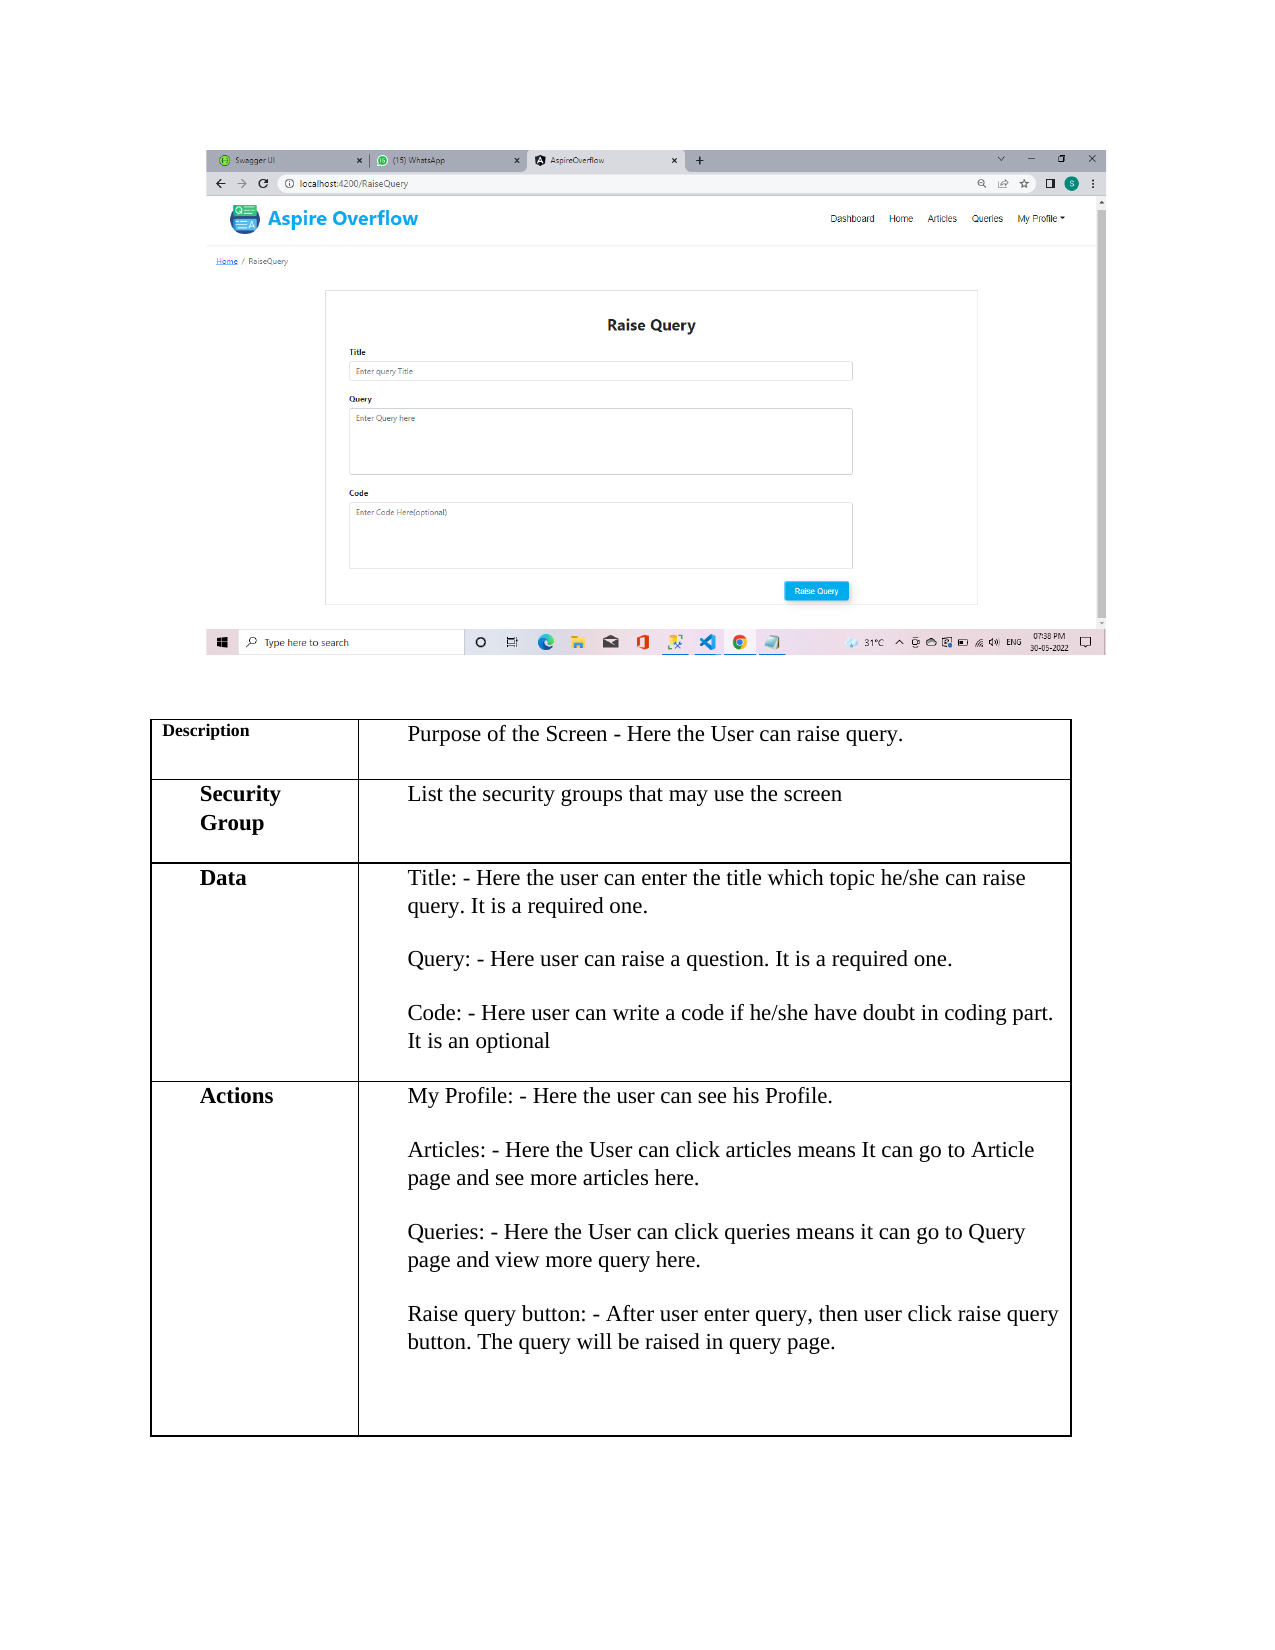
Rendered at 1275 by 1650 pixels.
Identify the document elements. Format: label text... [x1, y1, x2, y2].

table_cell Actions [152, 1082, 358, 1435]
table_cell List the security groups that may use the screen [359, 780, 1070, 862]
table_cell My Profile: - Here the user can see his Profile. Articles: - Here the User can click articles means It can go to Article page and see more articles here. Queries: - Here the User can click queries means it can go to Query page and view more query here. Raise query button: - After user enter query, then user click raise query button. The query will be raised in query page. [359, 1082, 1070, 1435]
table_cell Data [152, 864, 358, 1081]
table_cell Title: - Here the user can enter the title which topic he/she can raise query. It is a required one. Query: - Here user can raise a question. It is a required one. Code: - Here user can write a code if he/she have doubt in coding part. It is an optional [359, 864, 1070, 1081]
table_cell Security Group [152, 780, 358, 862]
table_header Purpose of the Screen - Here the User can raise query. [359, 720, 1070, 779]
table_header Description [152, 720, 358, 779]
